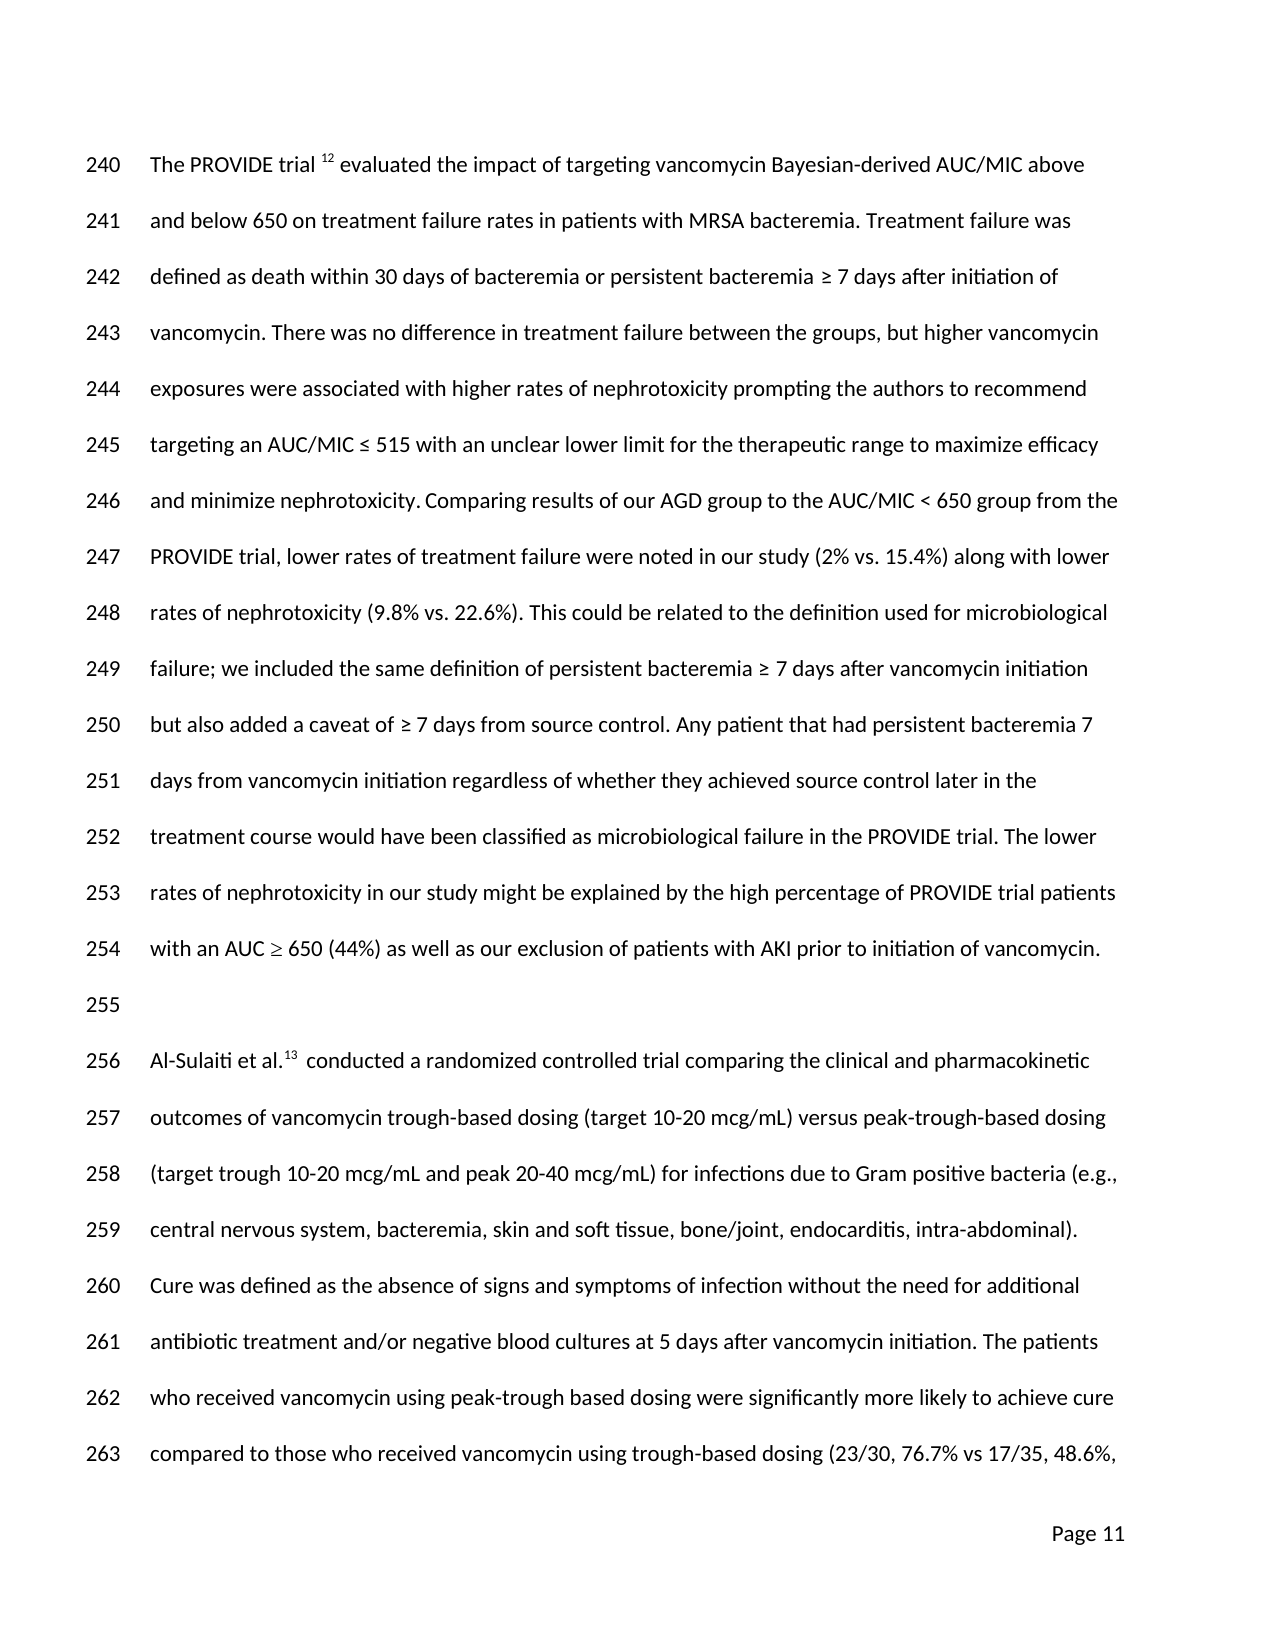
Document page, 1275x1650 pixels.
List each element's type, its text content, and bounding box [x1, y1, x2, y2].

text The PROVIDE trial 12 evaluated the impact of targeting vancomycin Bayesian-derived AUC/MIC above and below 650 on treatment failure rates in patients with MRSA bacteremia. Treatment failure was defined as death within 30 days of bacteremia or persistent bacteremia ≥ 7 days after initiation of vancomycin. There was no difference in treatment failure between the groups, but higher vancomycin exposures were associated with higher rates of nephrotoxicity prompting the authors to recommend targeting an AUC/MIC ≤ 515 with an unclear lower limit for the therapeutic range to maximize efficacy and minimize nephrotoxicity. Comparing results of our AGD group to the AUC/MIC < 650 group from the PROVIDE trial, lower rates of treatment failure were noted in our study (2% vs. 15.4%) along with lower rates of nephrotoxicity (9.8% vs. 22.6%). This could be related to the definition used for microbiological failure; we included the same definition of persistent bacteremia ≥ 7 days after vancomycin initiation but also added a caveat of ≥ 7 days from source control. Any patient that had persistent bacteremia 7 days from vancomycin initiation regardless of whether they achieved source control later in the treatment course would have been classified as microbiological failure in the PROVIDE trial. The lower rates of nephrotoxicity in our study might be explained by the high percentage of PROVIDE trial patients with an AUC ≥ 650 (44%) as well as our exclusion of patients with AKI prior to initiation of vancomycin. [150, 150, 1125, 963]
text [150, 1047, 1125, 1467]
